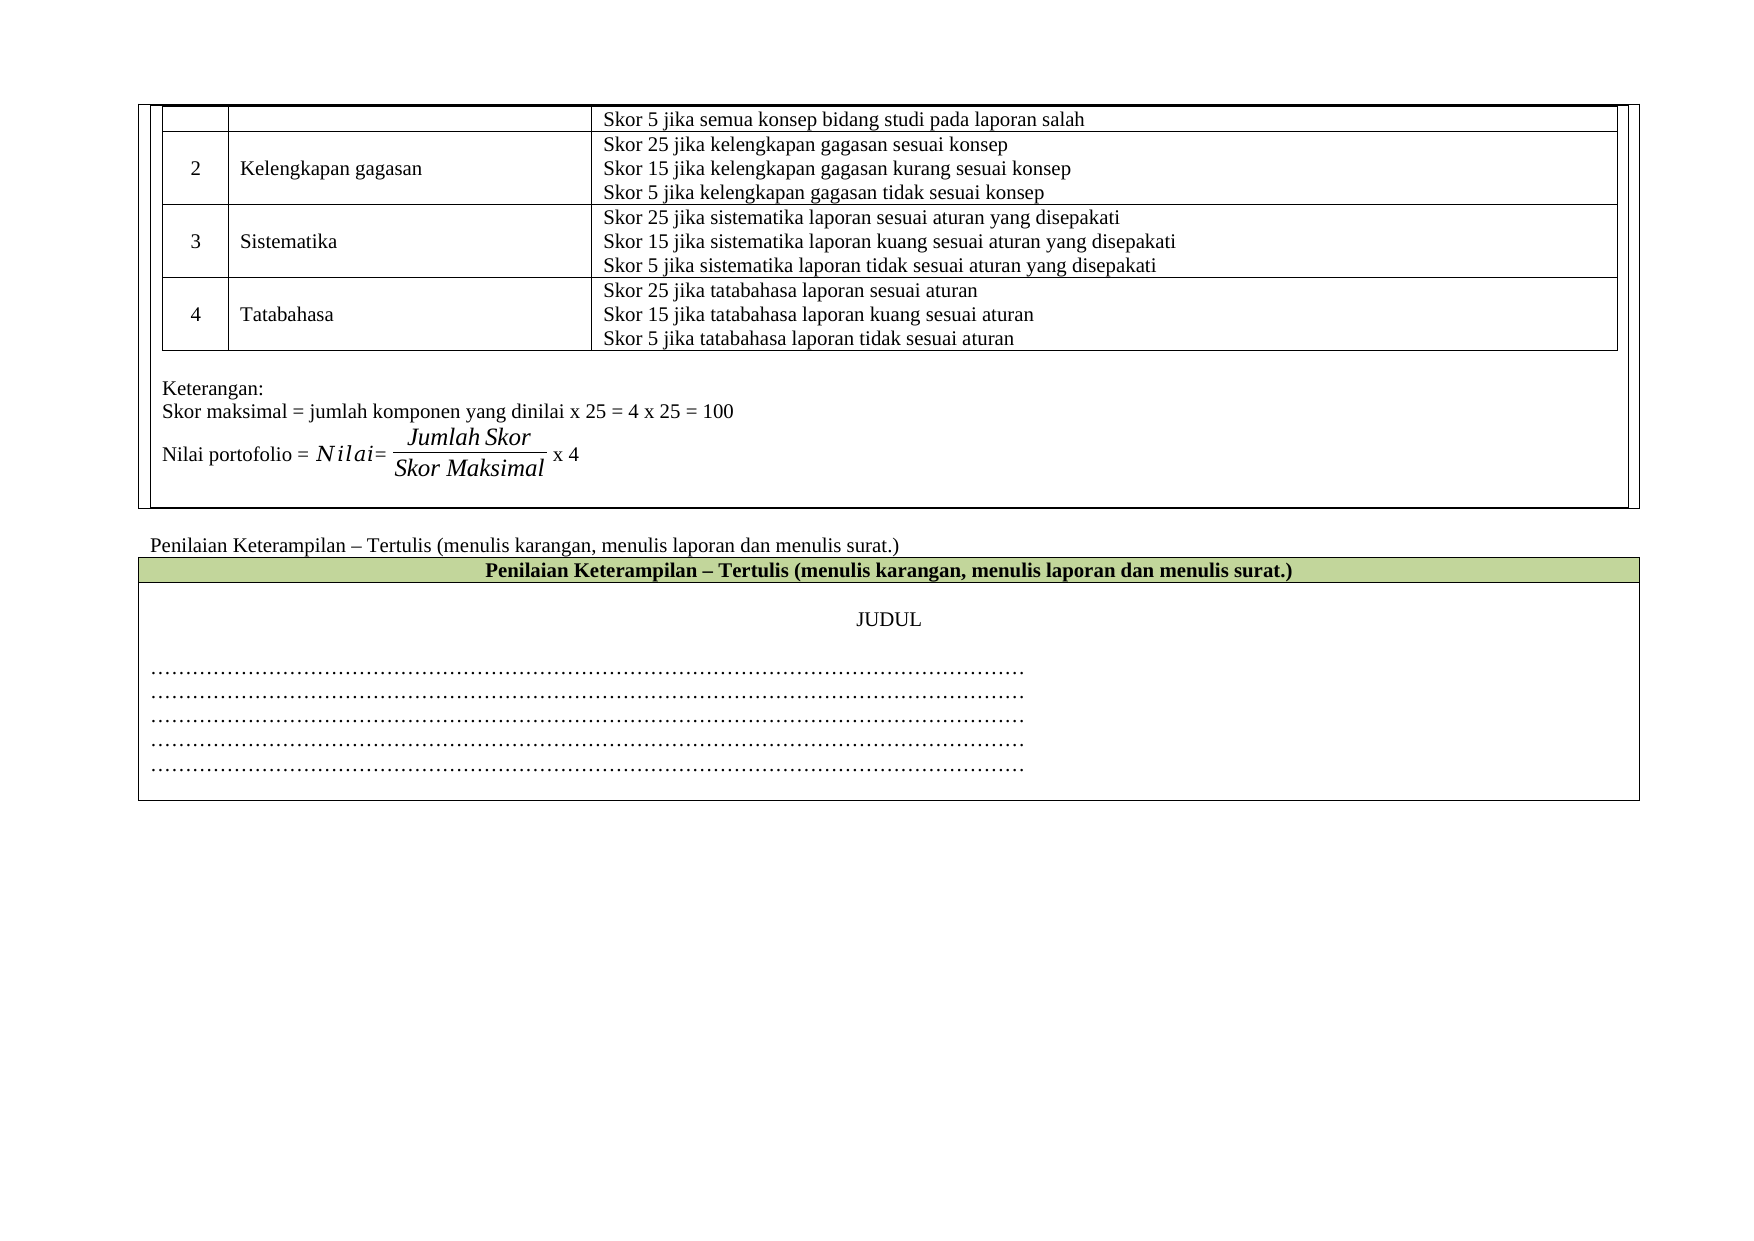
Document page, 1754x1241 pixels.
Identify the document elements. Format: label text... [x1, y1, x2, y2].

table_header Penilaian Keterampilan – Tertulis (menulis karangan, menulis laporan dan menulis surat.) [139, 558, 1639, 582]
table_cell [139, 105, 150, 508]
text Penilaian Keterampilan – Tertulis (menulis karangan, menulis laporan dan menulis surat.) [150, 533, 1651, 557]
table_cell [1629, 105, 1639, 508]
table_cell JUDUL ……………………………………………………………………………………………………………… ……………………………………………………………………………………………………………… ……………………………………………………………………………………………………………… ……………………………………………………………………………………………………………… ……………………………………………………………………………………………………………… [139, 583, 1639, 799]
